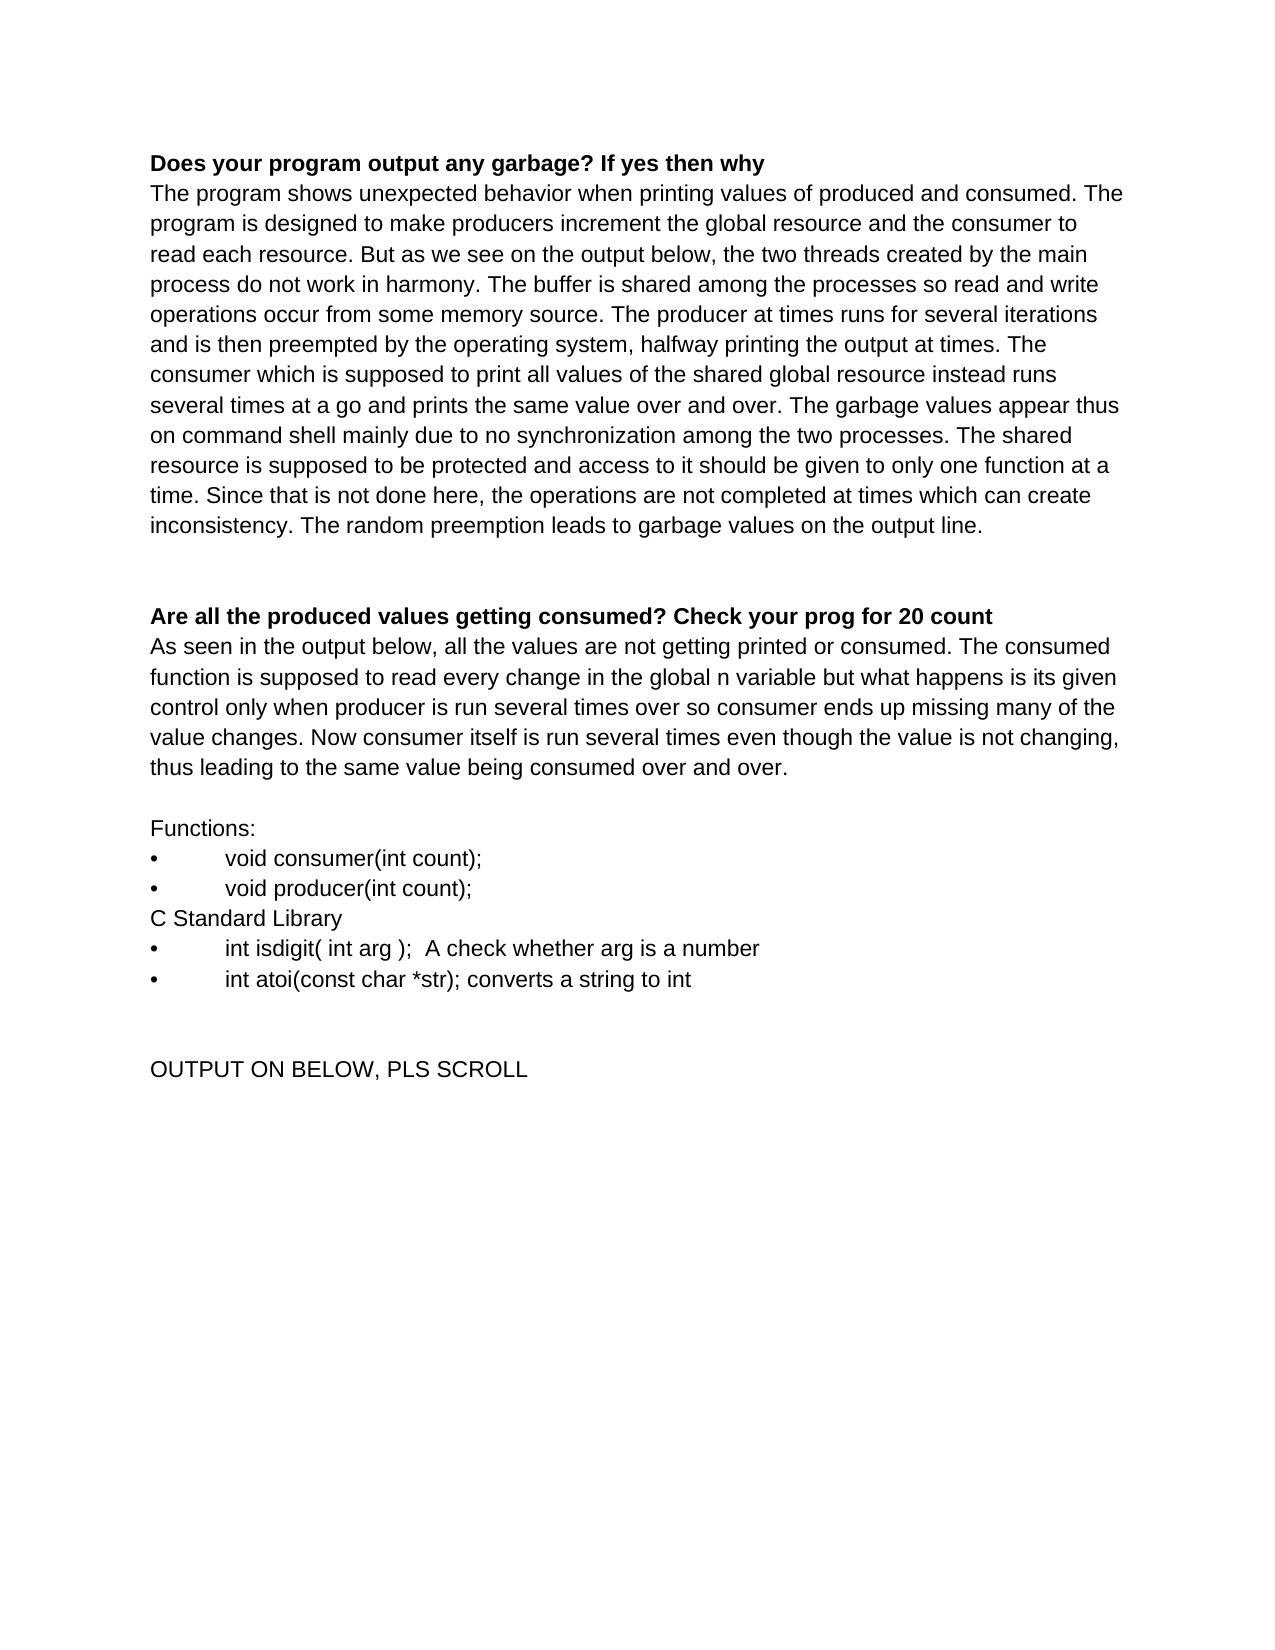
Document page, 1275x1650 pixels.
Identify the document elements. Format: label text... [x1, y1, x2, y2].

text • int atoi(const char *str); converts a string to int [150, 966, 1125, 992]
text Are all the produced values getting consumed? Check your prog for 20 count [150, 603, 1125, 629]
text Does your program output any garbage? If yes then why The program shows unexpected behavior when printing values of produced and consumed. The program is designed to make producers increment the global resource and the consumer to read each resource. But as we see on the output below, the two threads created by the main process do not work in harmony. The buffer is shared among the processes so read and write operations occur from some memory source. The producer at times runs for several iterations and is then preempted by the operating system, halfway printing the output at times. The consumer which is supposed to print all values of the shared global resource instead runs several times at a go and prints the same value over and over. The garbage values appear thus on command shell mainly due to no synchronization among the two processes. The shared resource is supposed to be protected and access to it should be given to only one function at a time. Since that is not done here, the operations are not completed at times which can create inconsistency. The random preemption leads to garbage values on the output line. [150, 150, 1125, 539]
text • void consumer(int count); [150, 845, 1125, 871]
text C Standard Library [150, 905, 1125, 932]
text Functions: [150, 814, 1125, 841]
text OUTPUT ON BELOW, PLS SCROLL [150, 1056, 1125, 1083]
text • int isdigit( int arg ); A check whether arg is a number [150, 935, 1125, 962]
text As seen in the output below, all the values are not getting printed or consumed. The consumed function is supposed to read every change in the global n variable but what happens is its given control only when producer is run several times over so consumer ends up missing many of the value changes. Now consumer itself is run several times even though the value is not changing, thus leading to the same value being consumed over and over. [150, 633, 1125, 811]
text • void producer(int count); [150, 875, 1125, 901]
